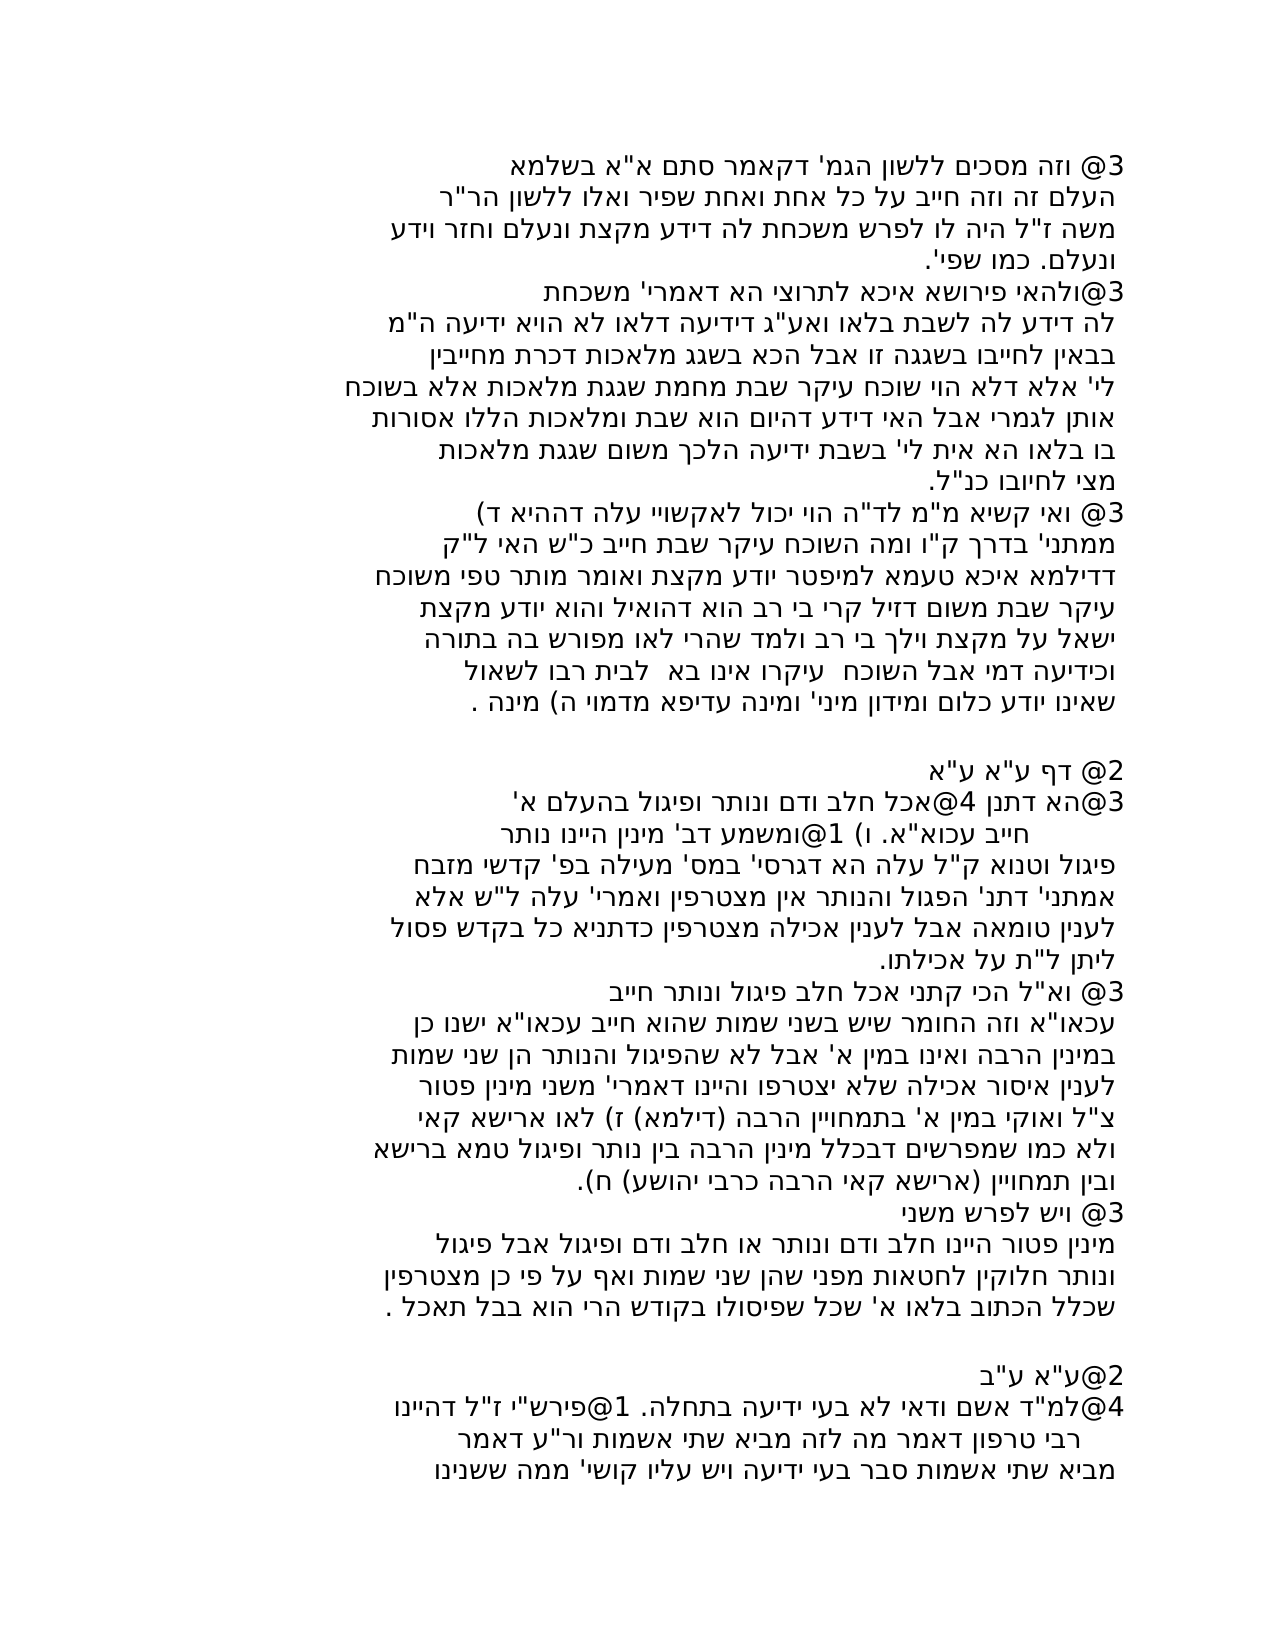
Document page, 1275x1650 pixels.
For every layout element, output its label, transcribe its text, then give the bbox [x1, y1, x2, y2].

text לענין איסור אכילה שלא יצטרפו והיינו דאמרי' משני מינין פטור [150, 1071, 1125, 1102]
text 3@ וא"ל הכי קתני אכל חלב פיגול ונותר חייב [150, 976, 1125, 1007]
text עיקר שבת משום דזיל קרי בי רב הוא דהואיל והוא יודע מקצת [150, 592, 1125, 623]
text לענין טומאה אבל לענין אכילה מצטרפין כדתניא כל בקדש פסול [150, 913, 1125, 944]
text לי' אלא דלא הוי שוכח עיקר שבת מחמת שגגת מלאכות אלא בשוכח [150, 371, 1125, 402]
text 2@ דף ע"א ע"א [150, 755, 1125, 787]
text לה דידע לה לשבת בלאו ואע"ג דידיעה דלאו לא הויא ידיעה ה"מ [150, 308, 1125, 339]
text שכלל הכתוב בלאו א' שכל שפיסולו בקודש הרי הוא בבל תאכל . [150, 1292, 1125, 1323]
text 3@ ואי קשיא מ"מ לד"ה הוי יכול לאקשויי עלה דההיא ד) [150, 497, 1125, 529]
text ונעלם. כמו שפי'. [150, 245, 1125, 276]
text מצי לחיובו כנ"ל. [150, 466, 1125, 497]
text שאינו יודע כלום ומידון מיני' ומינה עדיפא מדמוי ה) מינה . [150, 687, 1125, 718]
text חייב עכוא"א. ו) 1@ומשמע דב' מינין היינו נותר [150, 818, 1125, 850]
text 3@ולהאי פירושא איכא לתרוצי הא דאמרי' משכחת [150, 276, 1125, 308]
text 3@ ויש לפרש משני [150, 1197, 1125, 1228]
text משה ז"ל היה לו לפרש משכחת לה דידע מקצת ונעלם וחזר וידע [150, 213, 1125, 245]
text ממתני' בדרך ק"ו ומה השוכח עיקר שבת חייב כ"ש האי ל"ק [150, 529, 1125, 560]
text עכאו"א וזה החומר שיש בשני שמות שהוא חייב עכאו"א ישנו כן [150, 1007, 1125, 1039]
text אותן לגמרי אבל האי דידע דהיום הוא שבת ומלאכות הללו אסורות [150, 402, 1125, 434]
text במינין הרבה ואינו במין א' אבל לא שהפיגול והנותר הן שני שמות [150, 1039, 1125, 1071]
text וכידיעה דמי אבל השוכח עיקרו אינו בא לבית רבו לשאול [150, 655, 1125, 687]
text צ"ל ואוקי במין א' בתמחויין הרבה (דילמא) ז) לאו ארישא קאי [150, 1102, 1125, 1134]
text 4@למ"ד אשם ודאי לא בעי ידיעה בתחלה. 1@פירש"י ז"ל דהיינו [150, 1392, 1125, 1423]
text אמתני' דתנ' הפגול והנותר אין מצטרפין ואמרי' עלה ל"ש אלא [150, 881, 1125, 913]
text דדילמא איכא טעמא למיפטר יודע מקצת ואומר מותר טפי משוכח [150, 560, 1125, 592]
text 3@הא דתנן 4@אכל חלב ודם ונותר ופיגול בהעלם א' [150, 787, 1125, 818]
text פיגול וטנוא ק"ל עלה הא דגרסי' במס' מעילה בפ' קדשי מזבח [150, 850, 1125, 881]
text ישאל על מקצת וילך בי רב ולמד שהרי לאו מפורש בה בתורה [150, 623, 1125, 655]
text 2@ע"א ע"ב [150, 1360, 1125, 1392]
text מינין פטור היינו חלב ודם ונותר או חלב ודם ופיגול אבל פיגול [150, 1228, 1125, 1260]
text 3@ וזה מסכים ללשון הגמ' דקאמר סתם א"א בשלמא [150, 150, 1125, 182]
text ולא כמו שמפרשים דבכלל מינין הרבה בין נותר ופיגול טמא ברישא [150, 1134, 1125, 1165]
text העלם זה וזה חייב על כל אחת ואחת שפיר ואלו ללשון הר"ר [150, 182, 1125, 213]
text מביא שתי אשמות סבר בעי ידיעה ויש עליו קושי' ממה ששנינו [150, 1455, 1125, 1486]
text ובין תמחויין (ארישא קאי הרבה כרבי יהושע) ח). [150, 1165, 1125, 1197]
text ליתן ל"ת על אכילתו. [150, 944, 1125, 976]
text ונותר חלוקין לחטאות מפני שהן שני שמות ואף על פי כן מצטרפין [150, 1260, 1125, 1292]
text רבי טרפון דאמר מה לזה מביא שתי אשמות ור"ע דאמר [150, 1423, 1125, 1455]
text בו בלאו הא אית לי' בשבת ידיעה הלכך משום שגגת מלאכות [150, 434, 1125, 466]
text בבאין לחייבו בשגגה זו אבל הכא בשגג מלאכות דכרת מחייבין [150, 339, 1125, 371]
